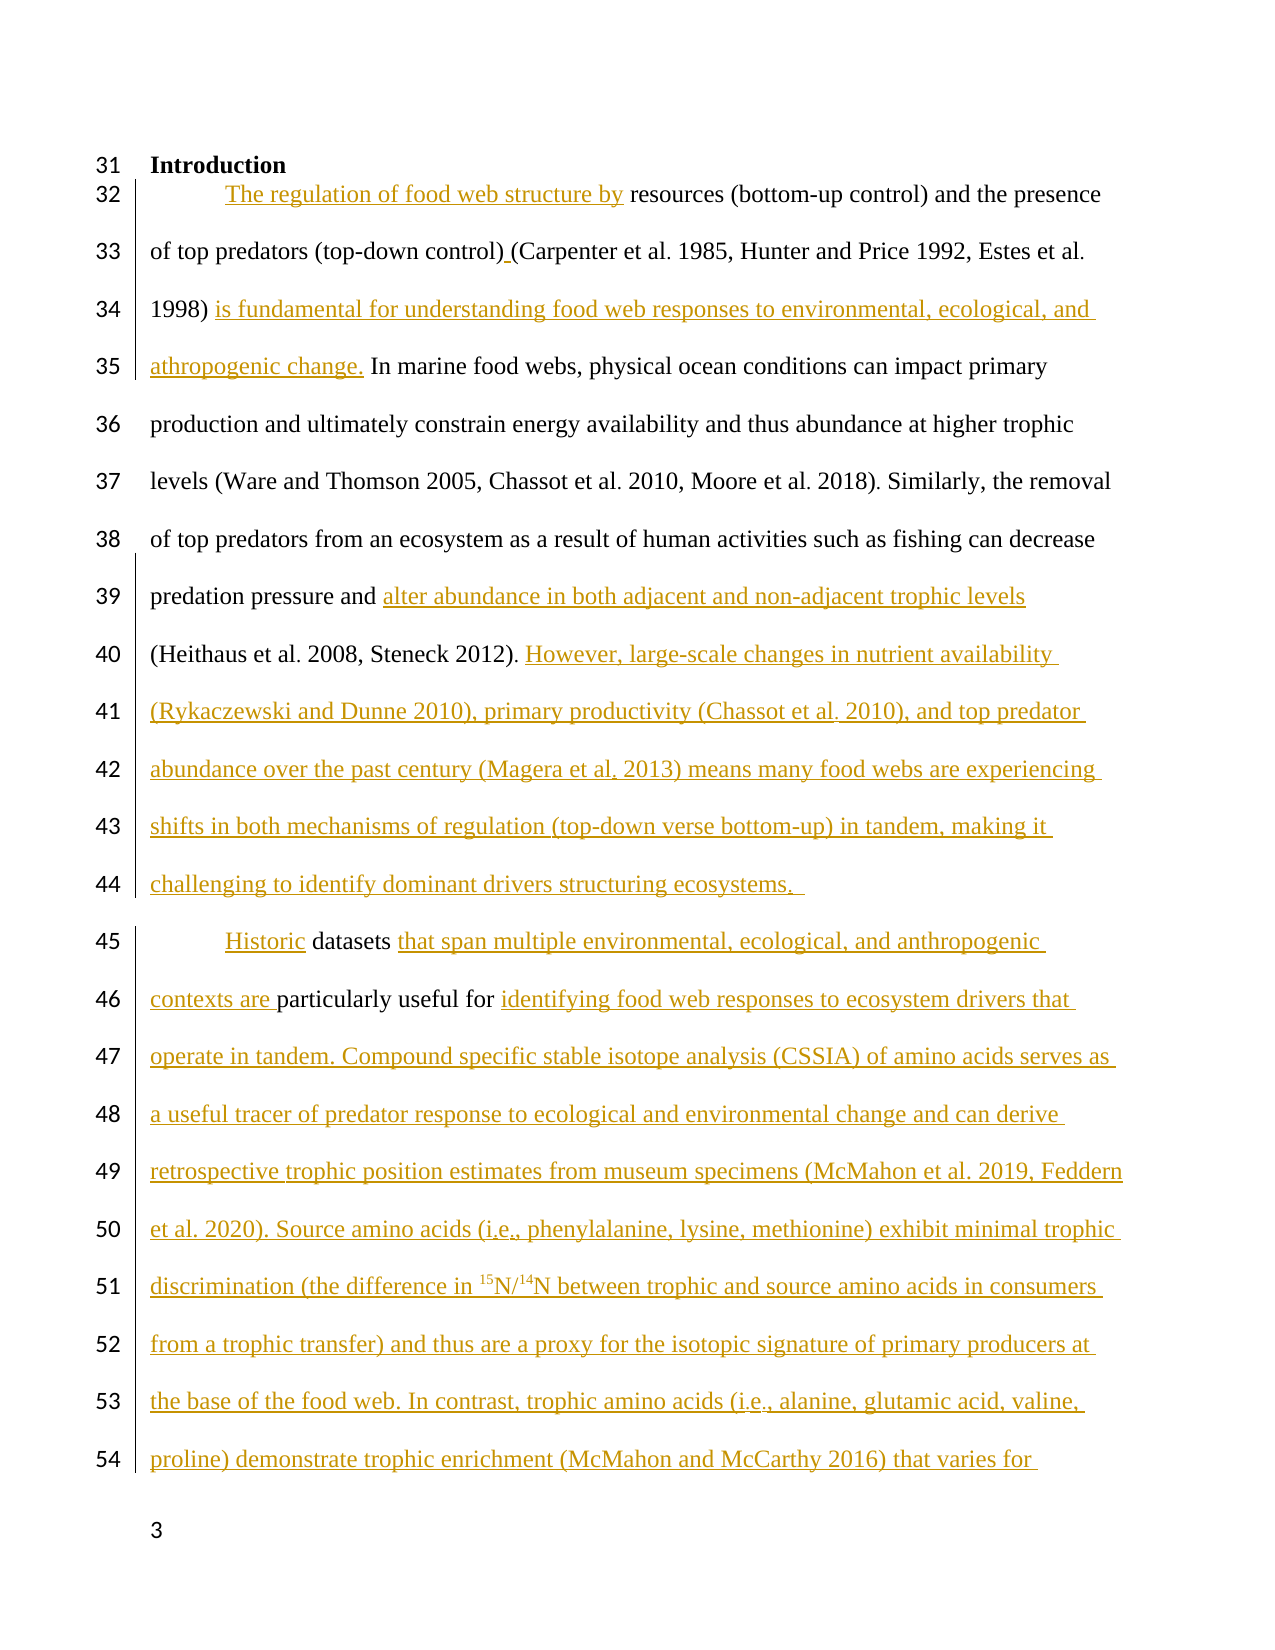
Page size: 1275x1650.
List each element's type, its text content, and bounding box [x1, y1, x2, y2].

text Introduction [150, 150, 1125, 179]
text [150, 926, 1125, 1472]
text resources (bottom-up control) and the presence of top predators (top-down control)(Carpenter et al. 1985, Hunter and Price 1992, Estes et al. 1998) In marine food webs, physical ocean conditions can impact primary production and ultimately constrain energy availability and thus abundance at higher trophic levels (Ware and Thomson 2005, Chassot et al. 2010, Moore et al. 2018). Similarly, the removal of top predators from an ecosystem as a result of human activities such as fishing can decrease predation pressure and (Heithaus et al. 2008, Steneck 2012). [150, 179, 1125, 897]
